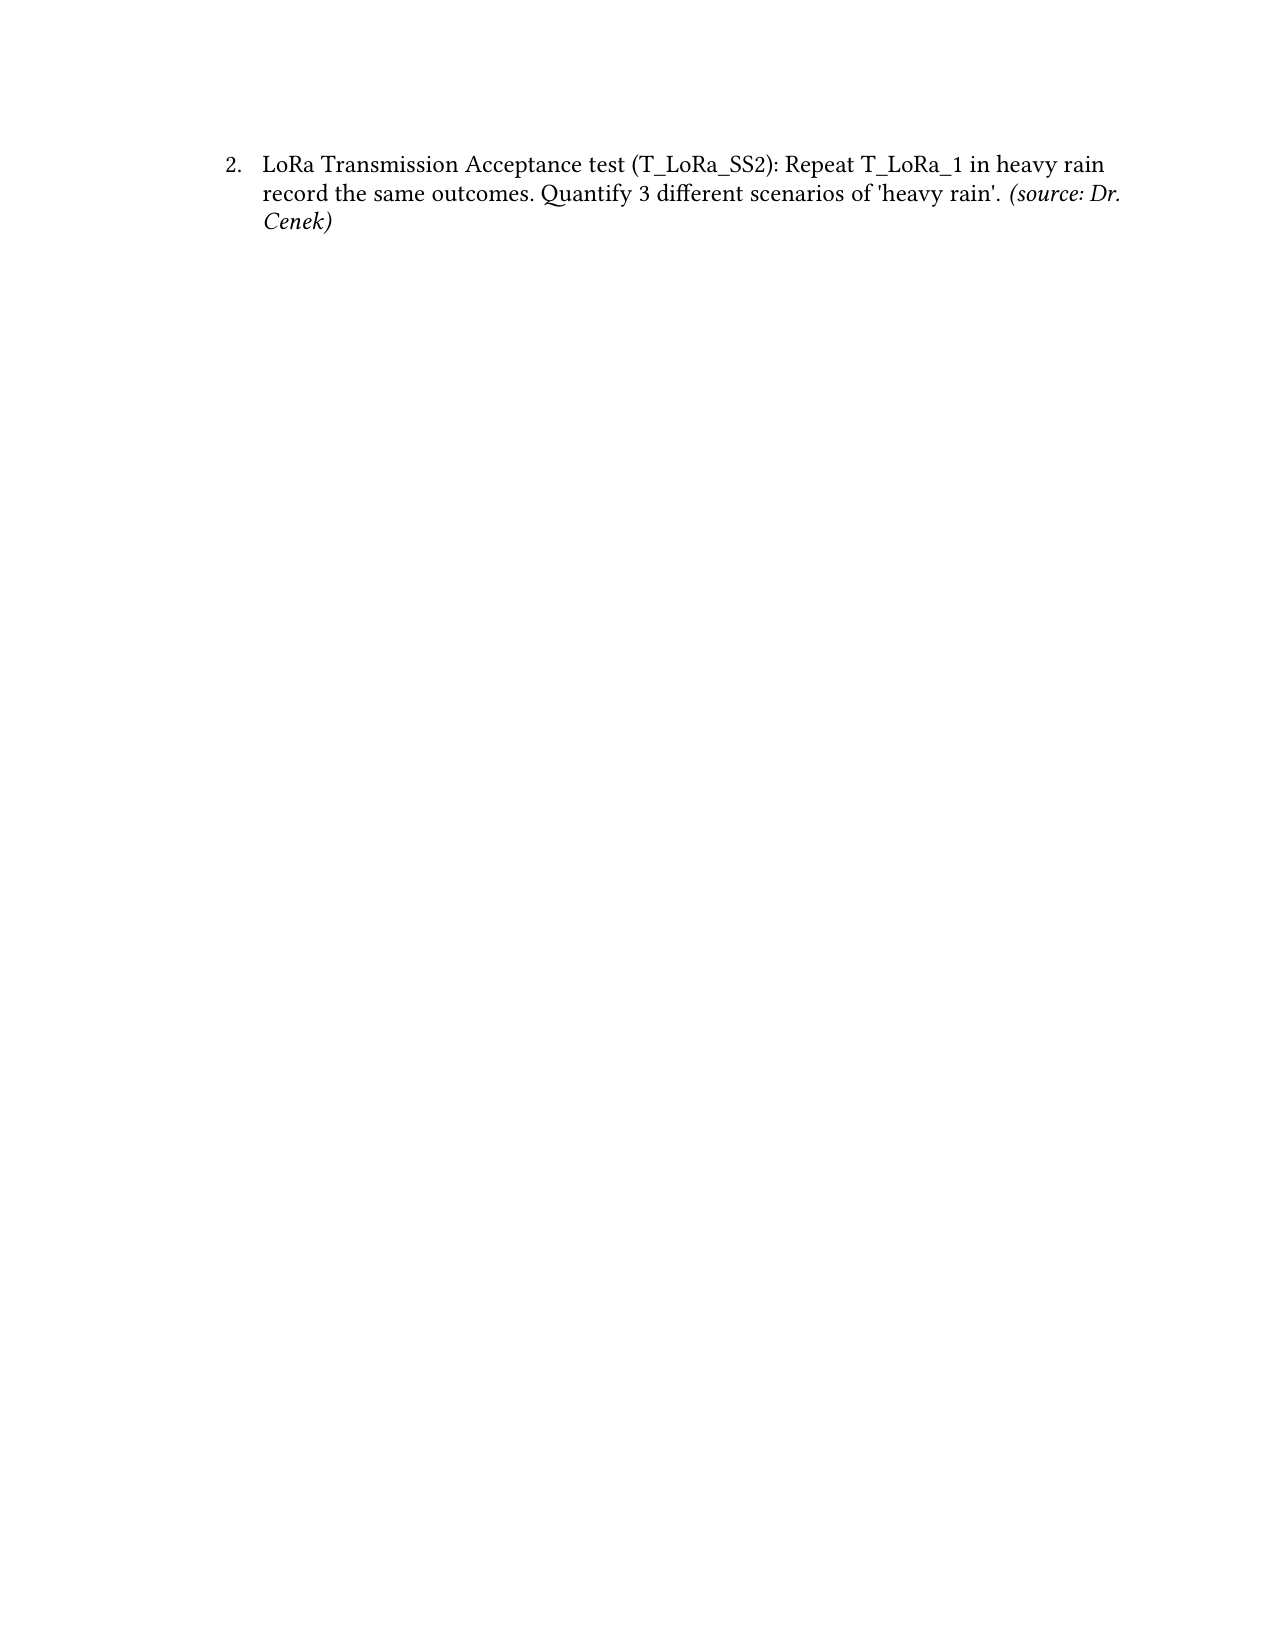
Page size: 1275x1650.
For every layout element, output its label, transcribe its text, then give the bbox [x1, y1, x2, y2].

list LoRa Transmission Acceptance test (T_LoRa_SS2): Repeat T_LoRa_1 in heavy rain record the same outcomes. Quantify 3 different scenarios of 'heavy rain'. (source: Dr. Cenek) [225, 150, 1125, 236]
